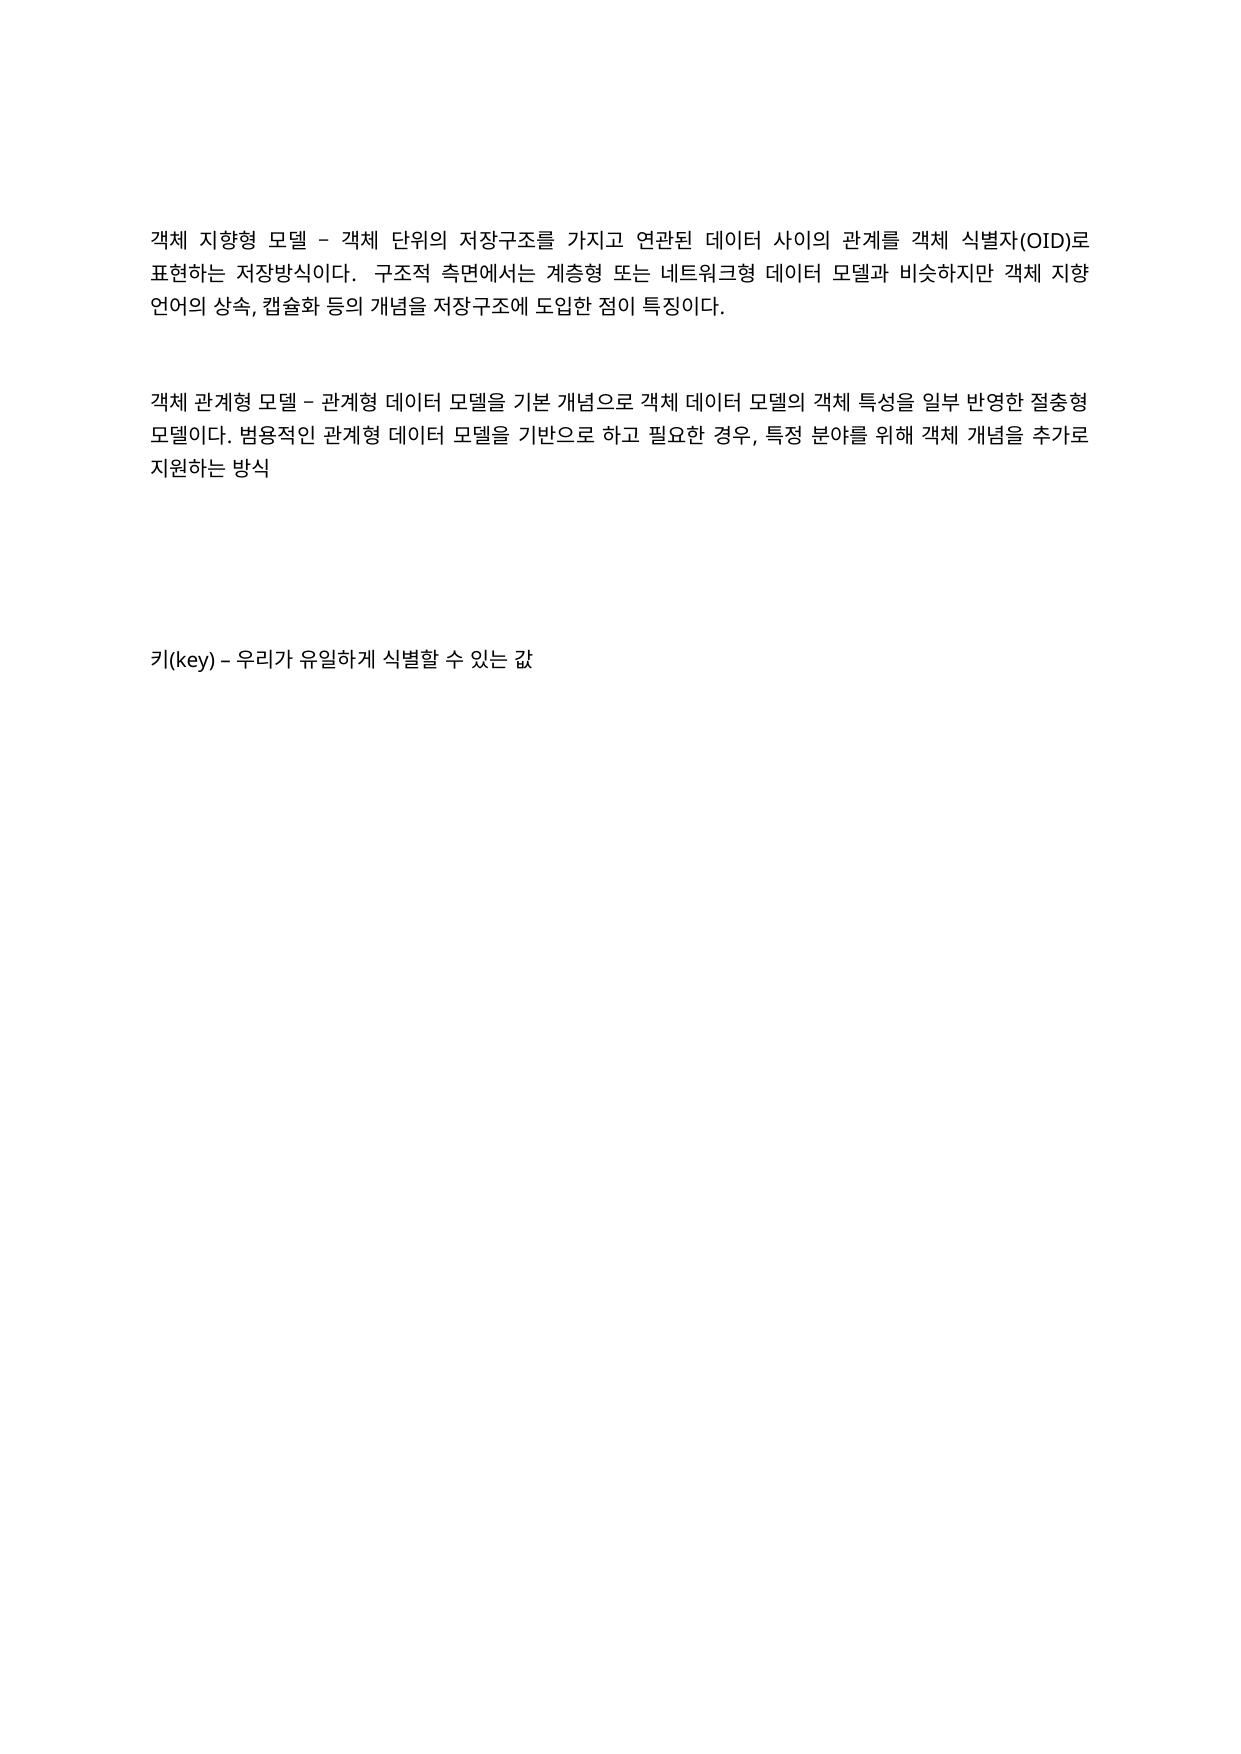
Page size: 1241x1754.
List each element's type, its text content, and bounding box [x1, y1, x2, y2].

text 키(key) – 우리가 유일하게 식별할 수 있는 값 [150, 643, 1090, 673]
text 객체 관계형 모델 – 관계형 데이터 모델을 기본 개념으로 객체 데이터 모델의 객체 특성을 일부 반영한 절충형 모델이다. 범용적인 관계형 데이터 모델을 기반으로 하고 필요한 경우, 특정 분야를 위해 객체 개념을 추가로 지원하는 방식 [150, 387, 1090, 482]
text 객체 지향형 모델 – 객체 단위의 저장구조를 가지고 연관된 데이터 사이의 관계를 객체 식별자(OID)로 표현하는 저장방식이다. 구조적 측면에서는 계층형 또는 네트워크형 데이터 모델과 비슷하지만 객체 지향 언어의 상속, 캡슐화 등의 개념을 저장구조에 도입한 점이 특징이다. [150, 224, 1090, 320]
